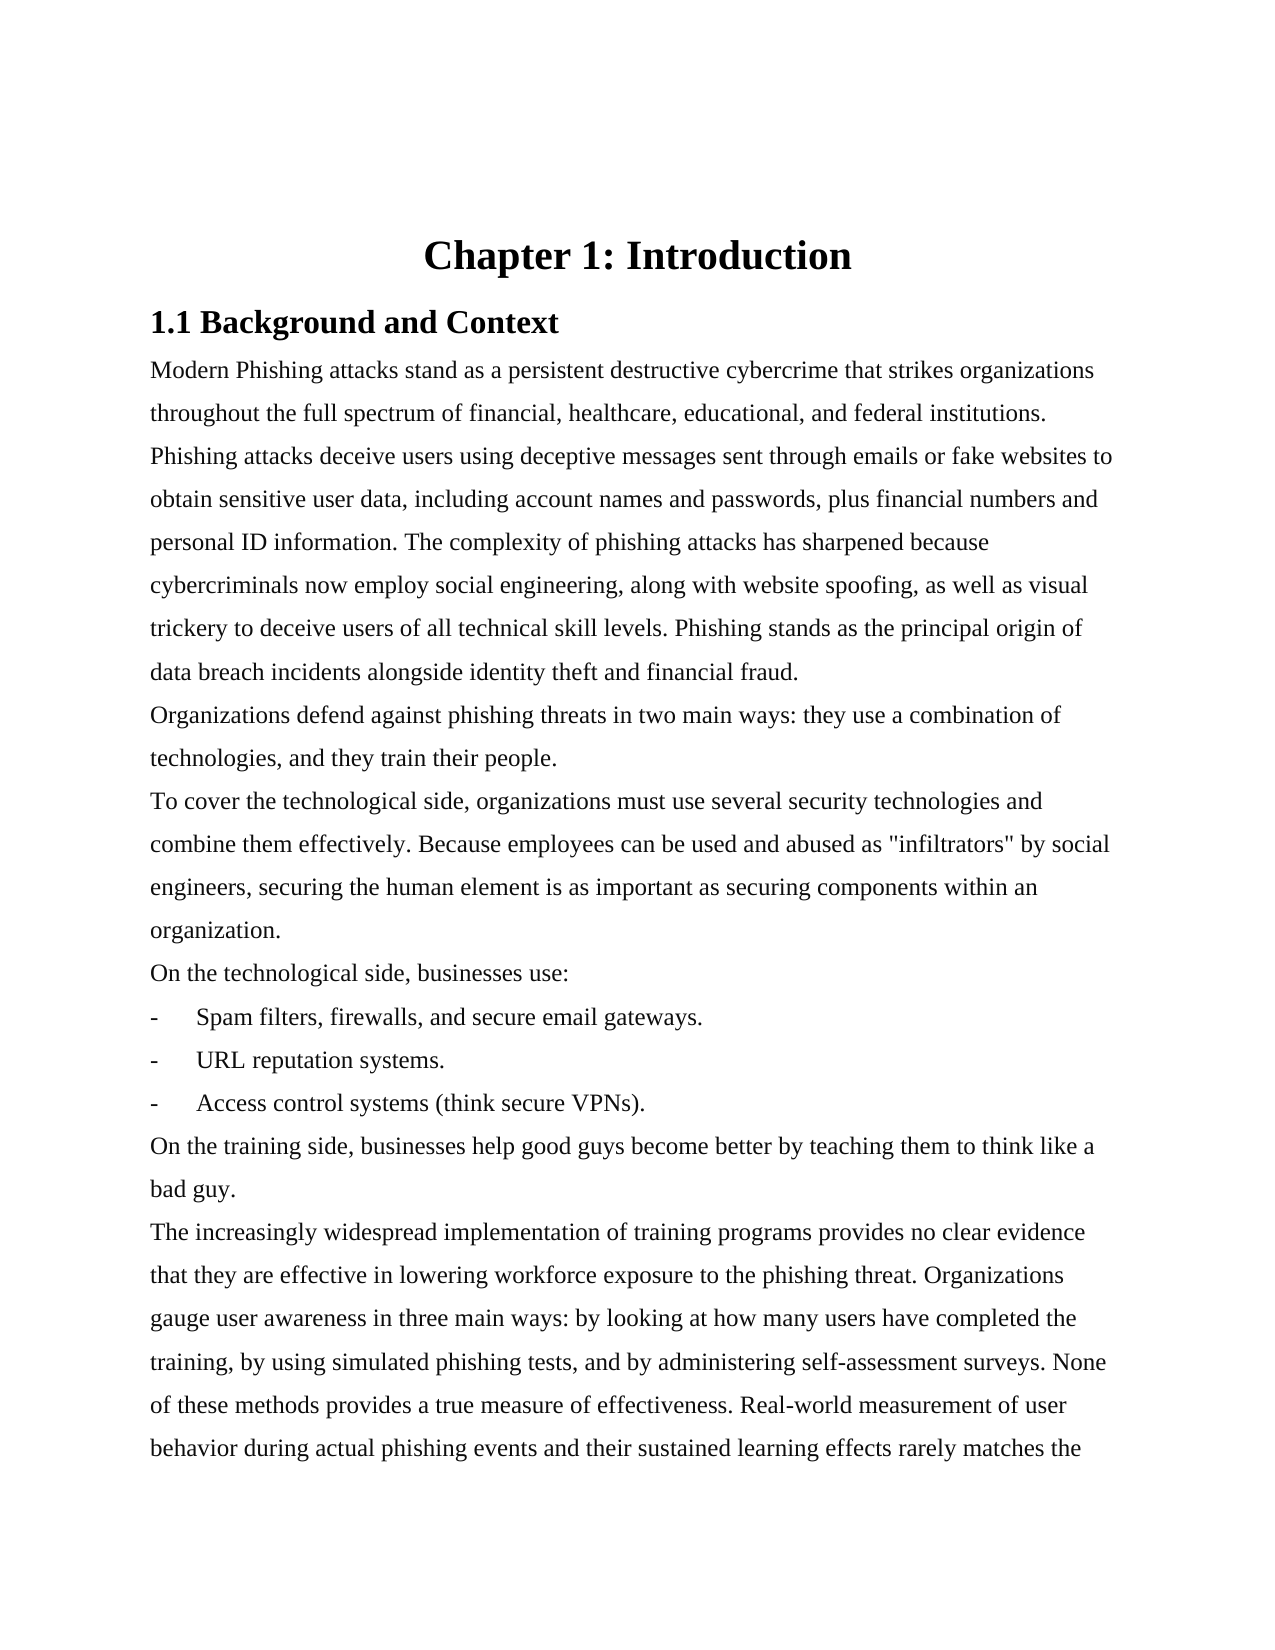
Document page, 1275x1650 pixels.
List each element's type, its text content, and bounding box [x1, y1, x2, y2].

text To cover the technological side, organizations must use several security technologies and combine them effectively. Because employees can be used and abused as "infiltrators" by social engineers, securing the human element is as important as securing components within an organization. [150, 786, 1125, 944]
subtitle Chapter 1: Introduction [150, 231, 1125, 278]
text Modern Phishing attacks stand as a persistent destructive cybercrime that strikes organizations throughout the full spectrum of financial, healthcare, educational, and federal institutions. Phishing attacks deceive users using deceptive messages sent through emails or fake websites to obtain sensitive user data, including account names and passwords, plus financial numbers and personal ID information. The complexity of phishing attacks has sharpened because cybercriminals now employ social engineering, along with website spoofing, as well as visual trickery to deceive users of all technical skill levels. Phishing stands as the principal origin of data breach incidents alongside identity theft and financial fraud. [150, 355, 1125, 685]
text - URL reputation systems. [150, 1045, 1125, 1073]
text On the technological side, businesses use: [150, 958, 1125, 987]
text - Access control systems (think secure VPNs). [150, 1088, 1125, 1117]
text On the training side, businesses help good guys become better by teaching them to think like a bad guy. [150, 1131, 1125, 1203]
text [150, 1217, 1125, 1462]
text Organizations defend against phishing threats in two main ways: they use a combination of technologies, and they train their people. [150, 700, 1125, 772]
subtitle 1.1 Background and Context [150, 302, 1125, 341]
text - Spam filters, firewalls, and secure email gateways. [150, 1002, 1125, 1030]
